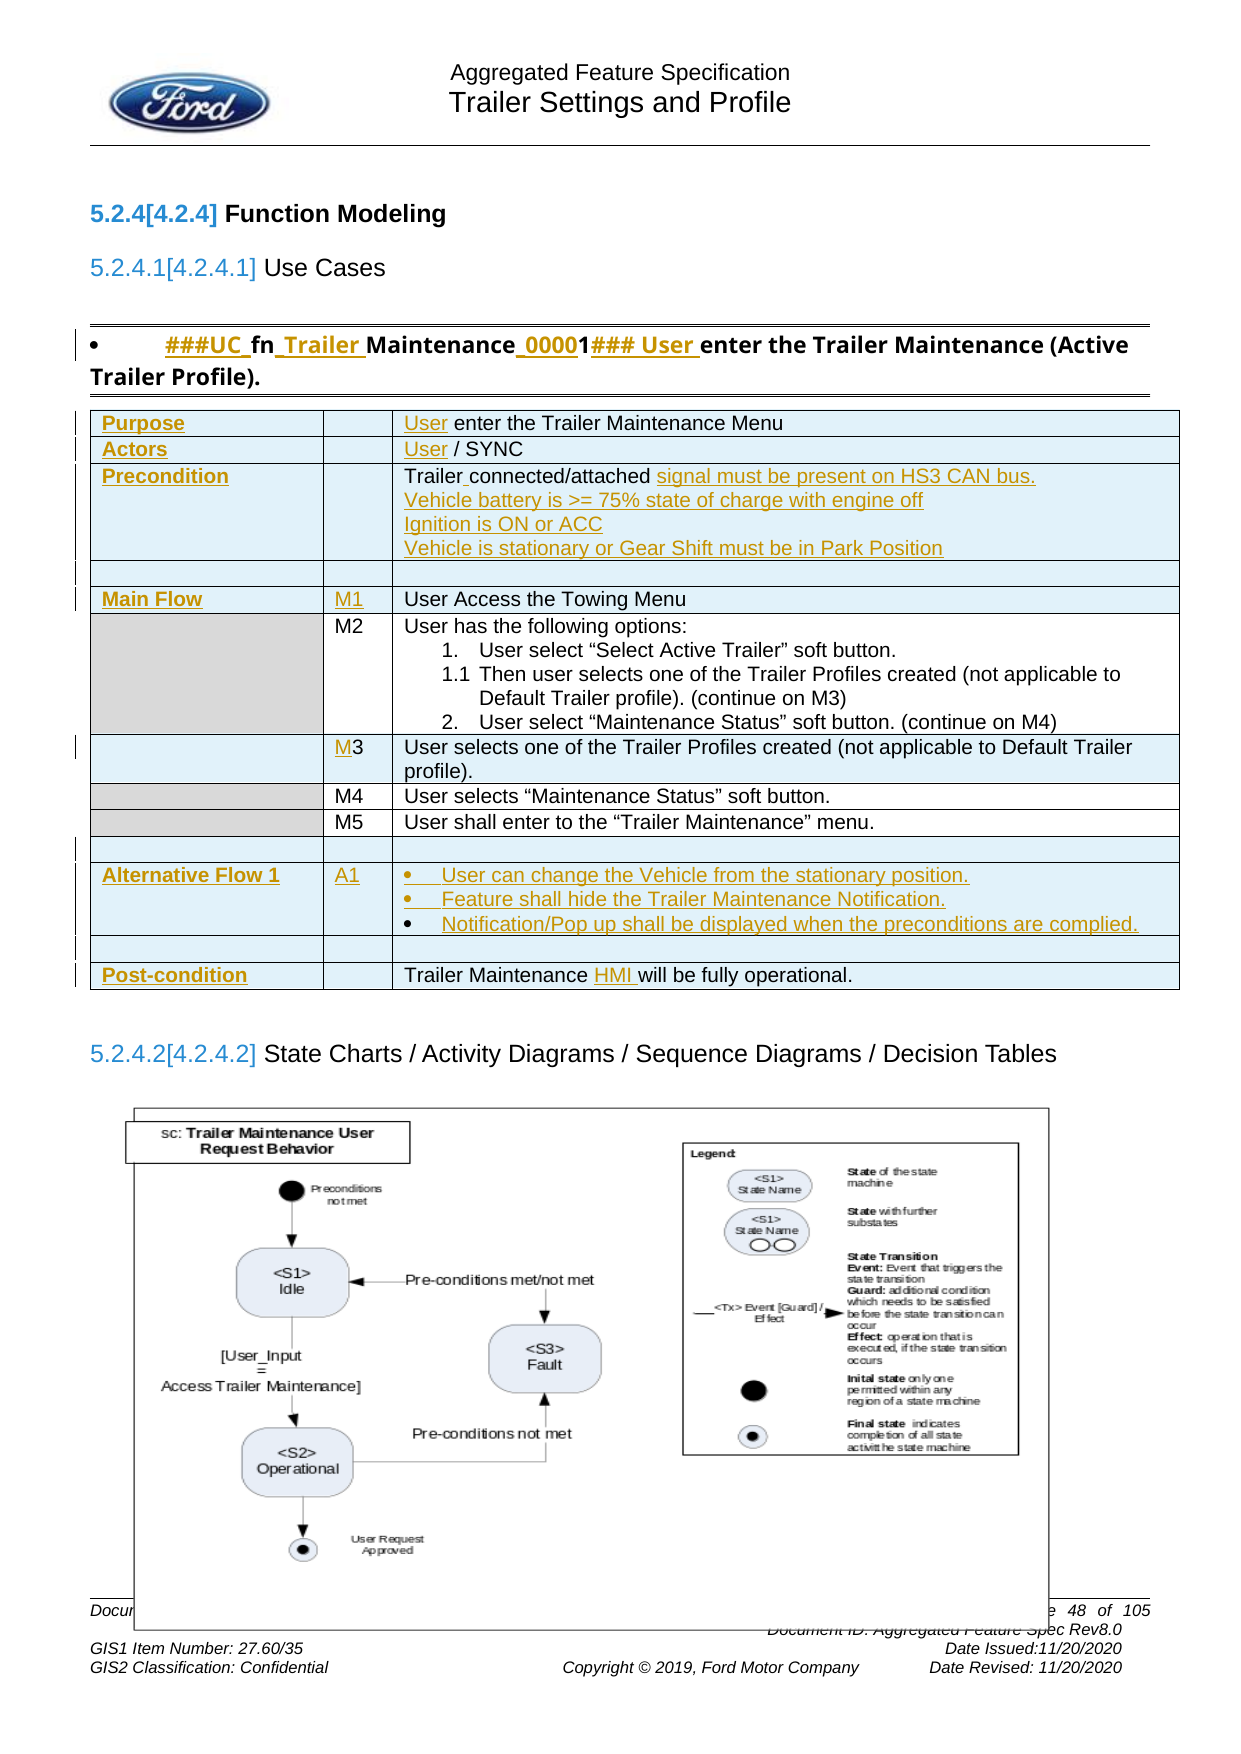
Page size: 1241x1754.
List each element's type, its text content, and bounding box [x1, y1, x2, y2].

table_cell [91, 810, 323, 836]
picture [89, 53, 290, 154]
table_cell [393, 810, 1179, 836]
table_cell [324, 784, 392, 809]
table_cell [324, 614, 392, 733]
subtitle Use Cases [90, 253, 1150, 281]
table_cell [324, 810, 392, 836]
subtitle Function Modeling [90, 199, 1150, 228]
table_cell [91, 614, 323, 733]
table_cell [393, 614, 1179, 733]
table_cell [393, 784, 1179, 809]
list fnMaintenance1enter the Trailer Maintenance (Active Trailer Profile). [90, 327, 1150, 394]
subtitle State Charts / Activity Diagrams / Sequence Diagrams / Decision Tables [90, 1038, 1150, 1067]
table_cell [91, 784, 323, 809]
